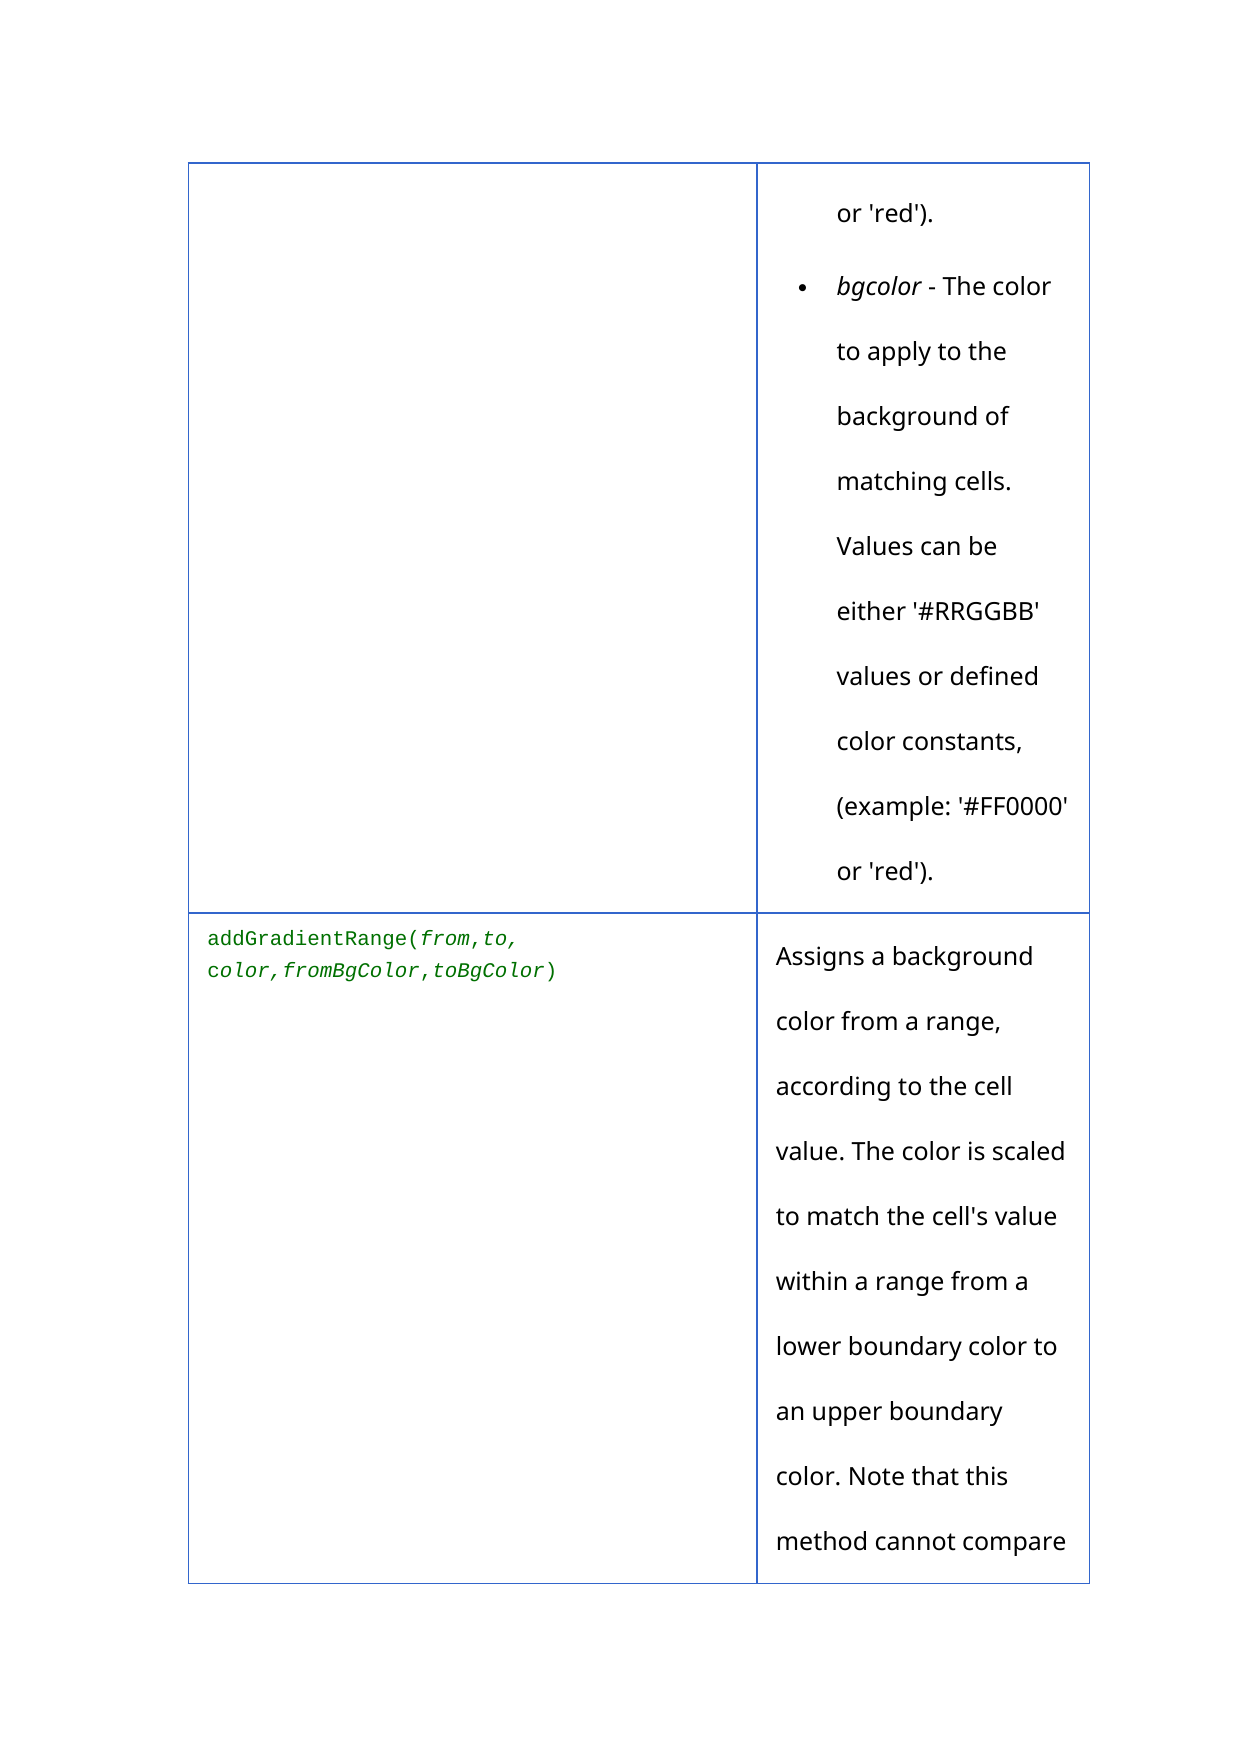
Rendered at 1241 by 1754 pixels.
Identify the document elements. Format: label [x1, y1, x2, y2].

table_cell [758, 914, 1089, 1583]
table_cell [189, 914, 756, 1583]
table_cell [189, 164, 756, 912]
table_cell [758, 164, 1089, 912]
